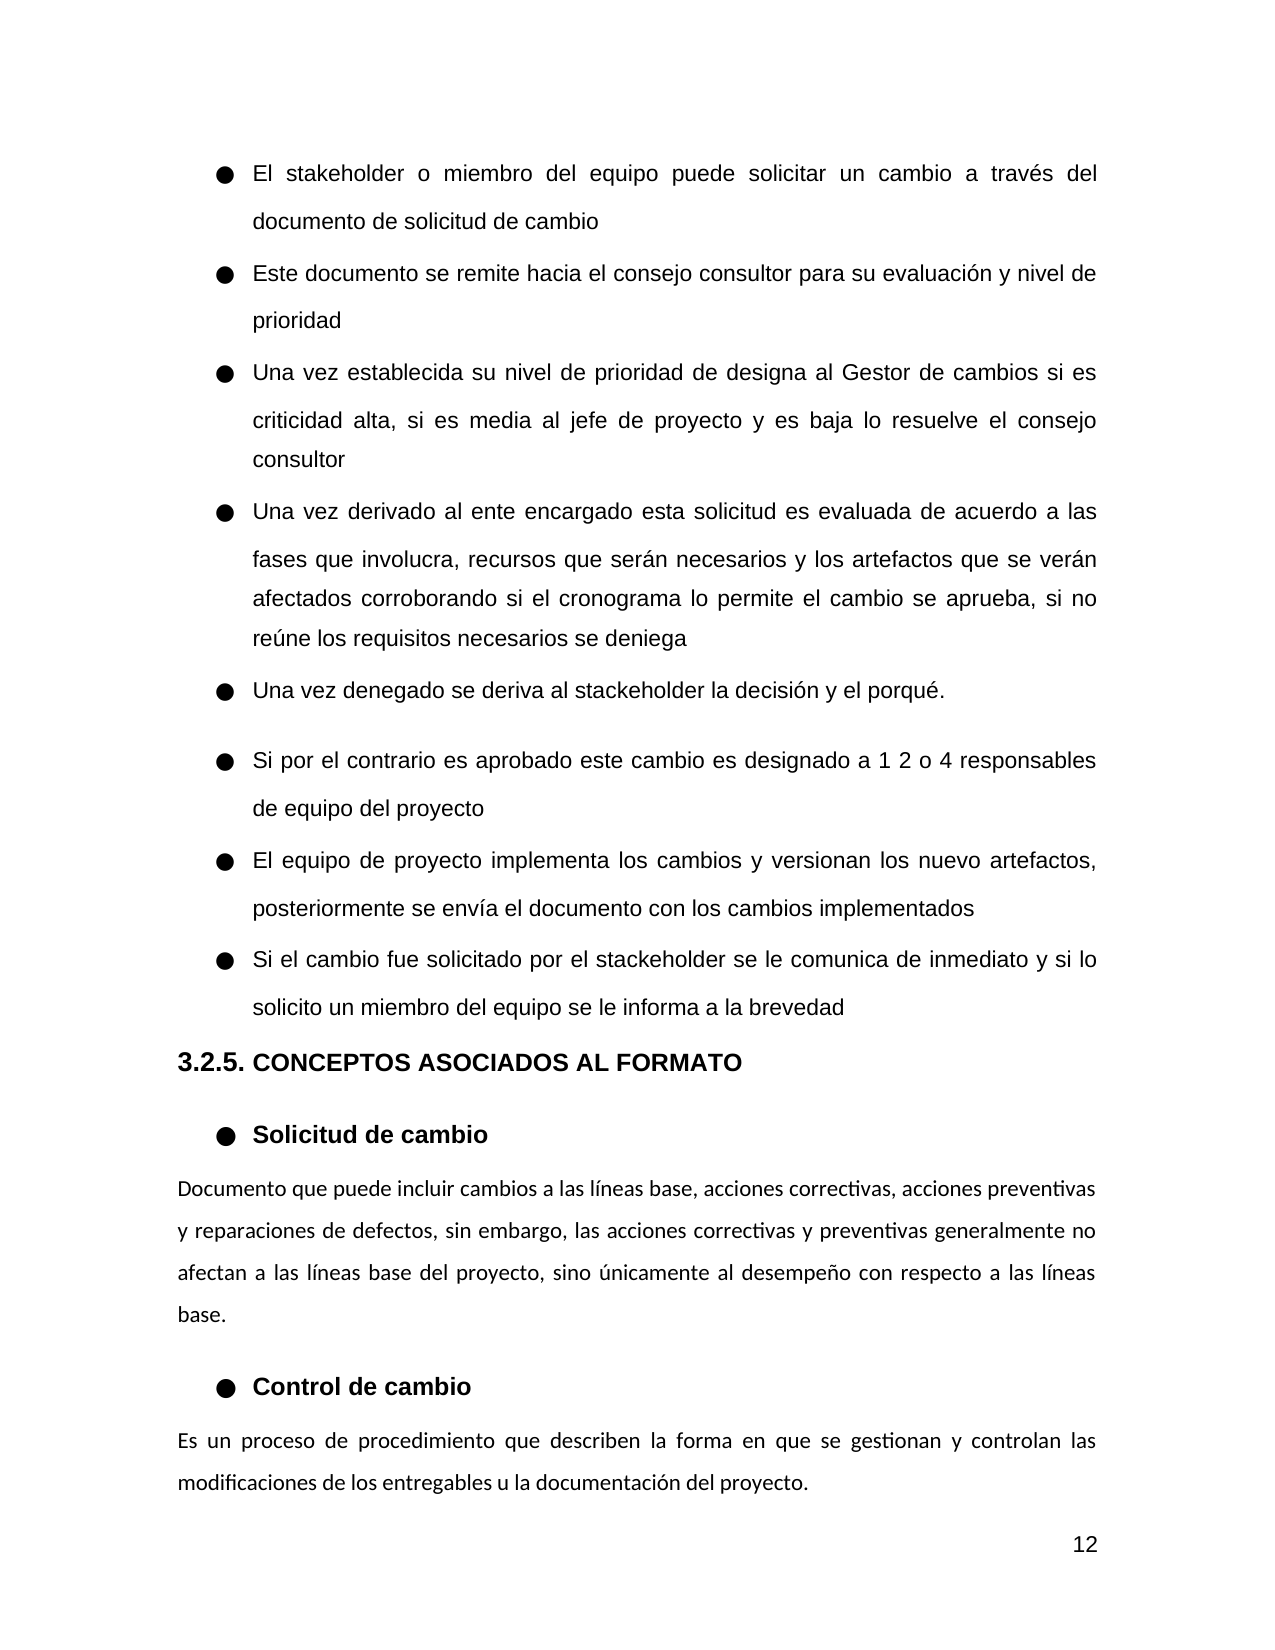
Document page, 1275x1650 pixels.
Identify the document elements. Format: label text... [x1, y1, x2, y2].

list Si por el contrario es aprobado este cambio es designado a 1 2 o 4 responsables de equipo del proyecto [215, 735, 1098, 821]
list Si el cambio fue solicitado por el stackeholder se le comunica de inmediato y si lo solicito un miembro del equipo se le informa a la brevedad [215, 934, 1098, 1020]
list Control de cambio [215, 1358, 1098, 1410]
list Este documento se remite hacia el consejo consultor para su evaluación y nivel de prioridad [215, 247, 1098, 334]
text Documento que puede incluir cambios a las líneas base, acciones correctivas, acciones preventivas y reparaciones de defectos, sin embargo, las acciones correctivas y preventivas generalmente no afectan a las líneas base del proyecto, sino únicamente al desempeño con respecto a las líneas base. [177, 1174, 1098, 1328]
text 3.2.5. CONCEPTOS ASOCIADOS AL FORMATO [177, 1046, 1098, 1077]
list Una vez derivado al ente encargado esta solicitud es evaluada de acuerdo a las fases que involucra, recursos que serán necesarios y los artefactos que se verán afectados corroborando si el cronograma lo permite el cambio se aprueba, si no reúne los requisitos necesarios se deniega [215, 486, 1098, 651]
list Una vez establecida su nivel de prioridad de designa al Gestor de cambios si es criticidad alta, si es media al jefe de proyecto y es baja lo resuelve el consejo consultor [215, 347, 1098, 473]
list El equipo de proyecto implementa los cambios y versionan los nuevo artefactos, posteriormente se envía el documento con los cambios implementados [215, 834, 1098, 921]
list El stakeholder o miembro del equipo puede solicitar un cambio a través del documento de solicitud de cambio [215, 148, 1098, 234]
list Solicitud de cambio [215, 1106, 1098, 1157]
text Es un proceso de procedimiento que describen la forma en que se gestionan y controlan las modificaciones de los entregables u la documentación del proyecto. [177, 1426, 1098, 1496]
list Una vez denegado se deriva al stackeholder la decisión y el porqué. [215, 664, 1098, 711]
